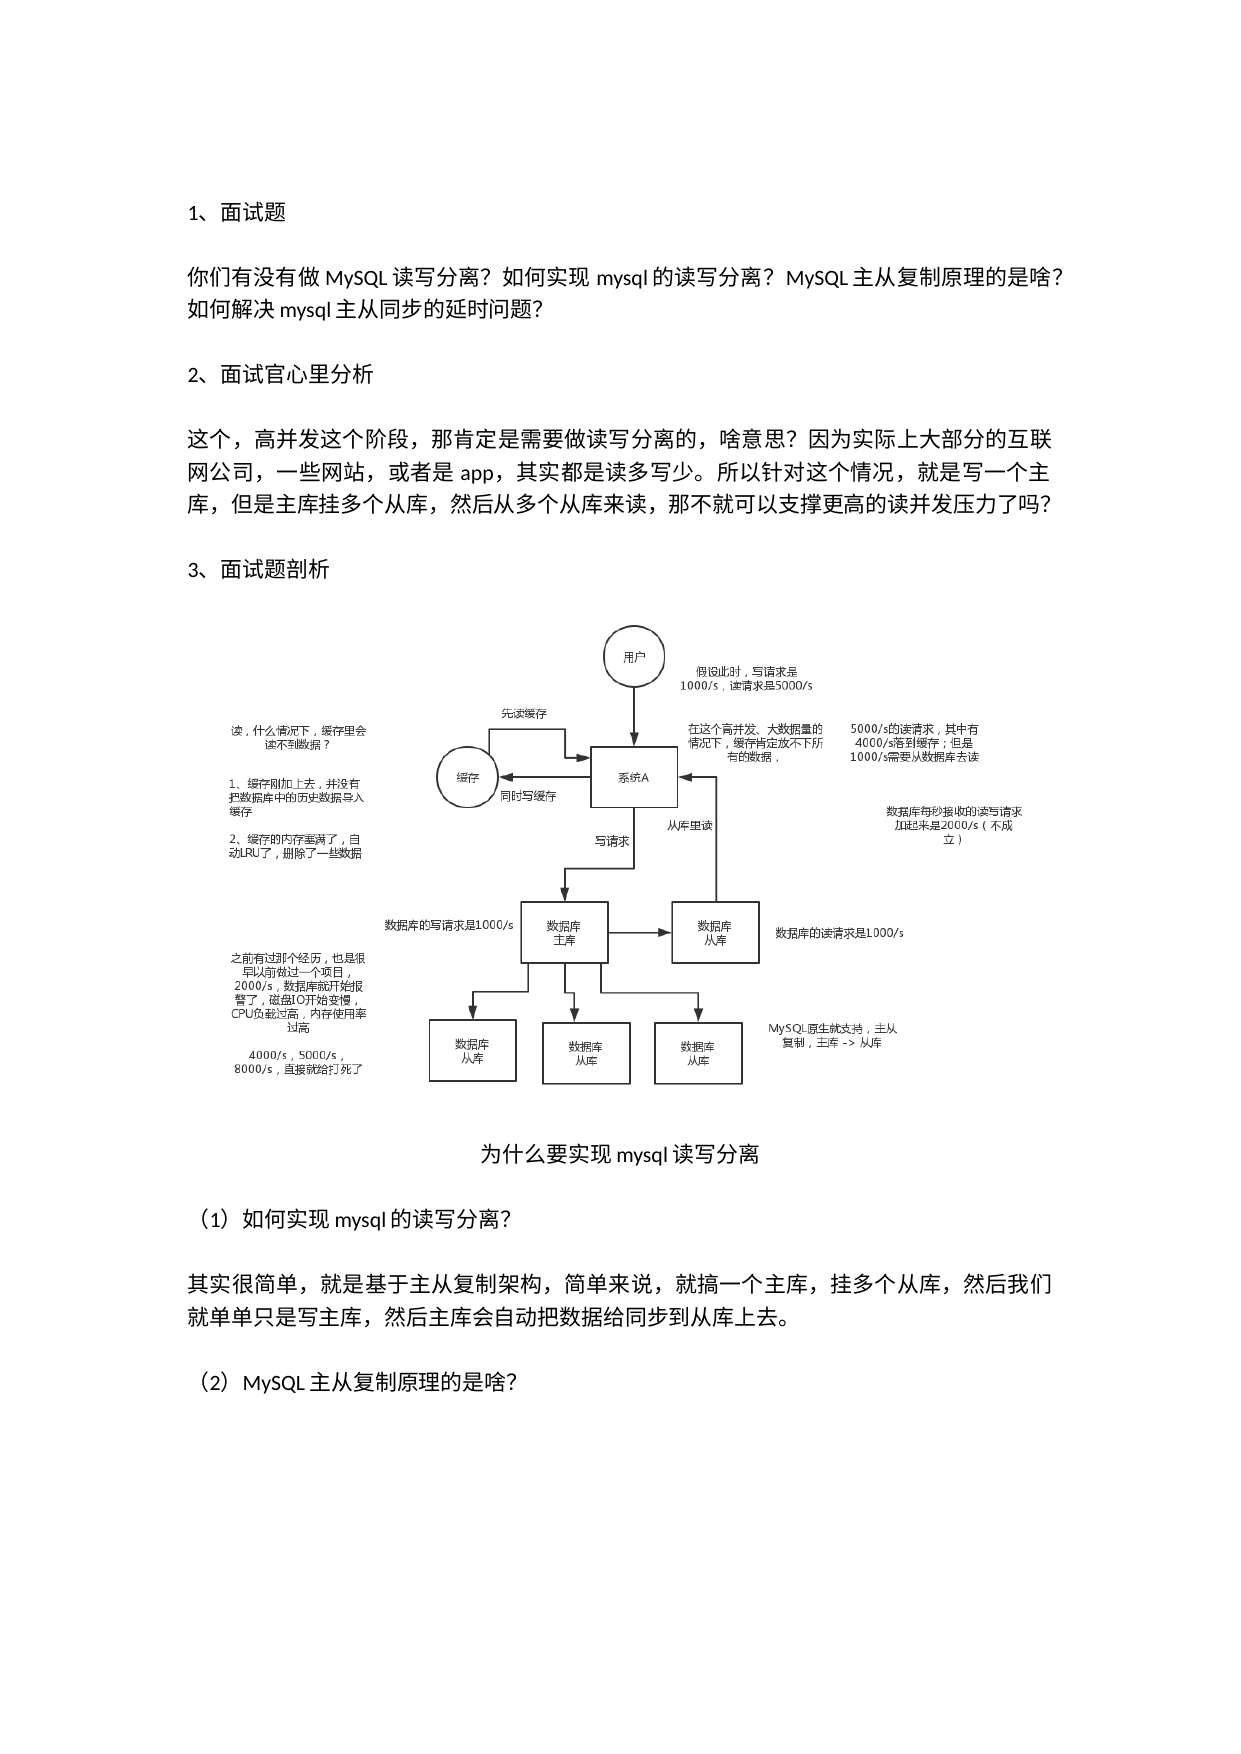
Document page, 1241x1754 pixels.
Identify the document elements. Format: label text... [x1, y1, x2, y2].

list 为什么要实现mysql读写分离 [187, 1137, 1053, 1169]
text 1、面试题 [187, 194, 1053, 227]
list 面试题剖析 [187, 552, 1053, 584]
text （1）如何实现mysql的读写分离？ [187, 1202, 1053, 1234]
text 2、面试官心里分析 [187, 357, 1053, 389]
list MySQL主从复制原理的是啥？ [187, 1364, 1053, 1397]
text 这个，高并发这个阶段，那肯定是需要做读写分离的，啥意思？因为实际上大部分的互联网公司，一些网站，或者是app，其实都是读多写少。所以针对这个情况，就是写一个主库，但是主库挂多个从库，然后从多个从库来读，那不就可以支撑更高的读并发压力了吗？ [187, 422, 1053, 519]
text 你们有没有做MySQL读写分离？如何实现mysql的读写分离？MySQL主从复制原理的是啥？如何解决mysql主从同步的延时问题？ [187, 259, 1053, 324]
picture [187, 584, 1051, 1111]
text 其实很简单，就是基于主从复制架构，简单来说，就搞一个主库，挂多个从库，然后我们就单单只是写主库，然后主库会自动把数据给同步到从库上去。 [187, 1267, 1053, 1332]
